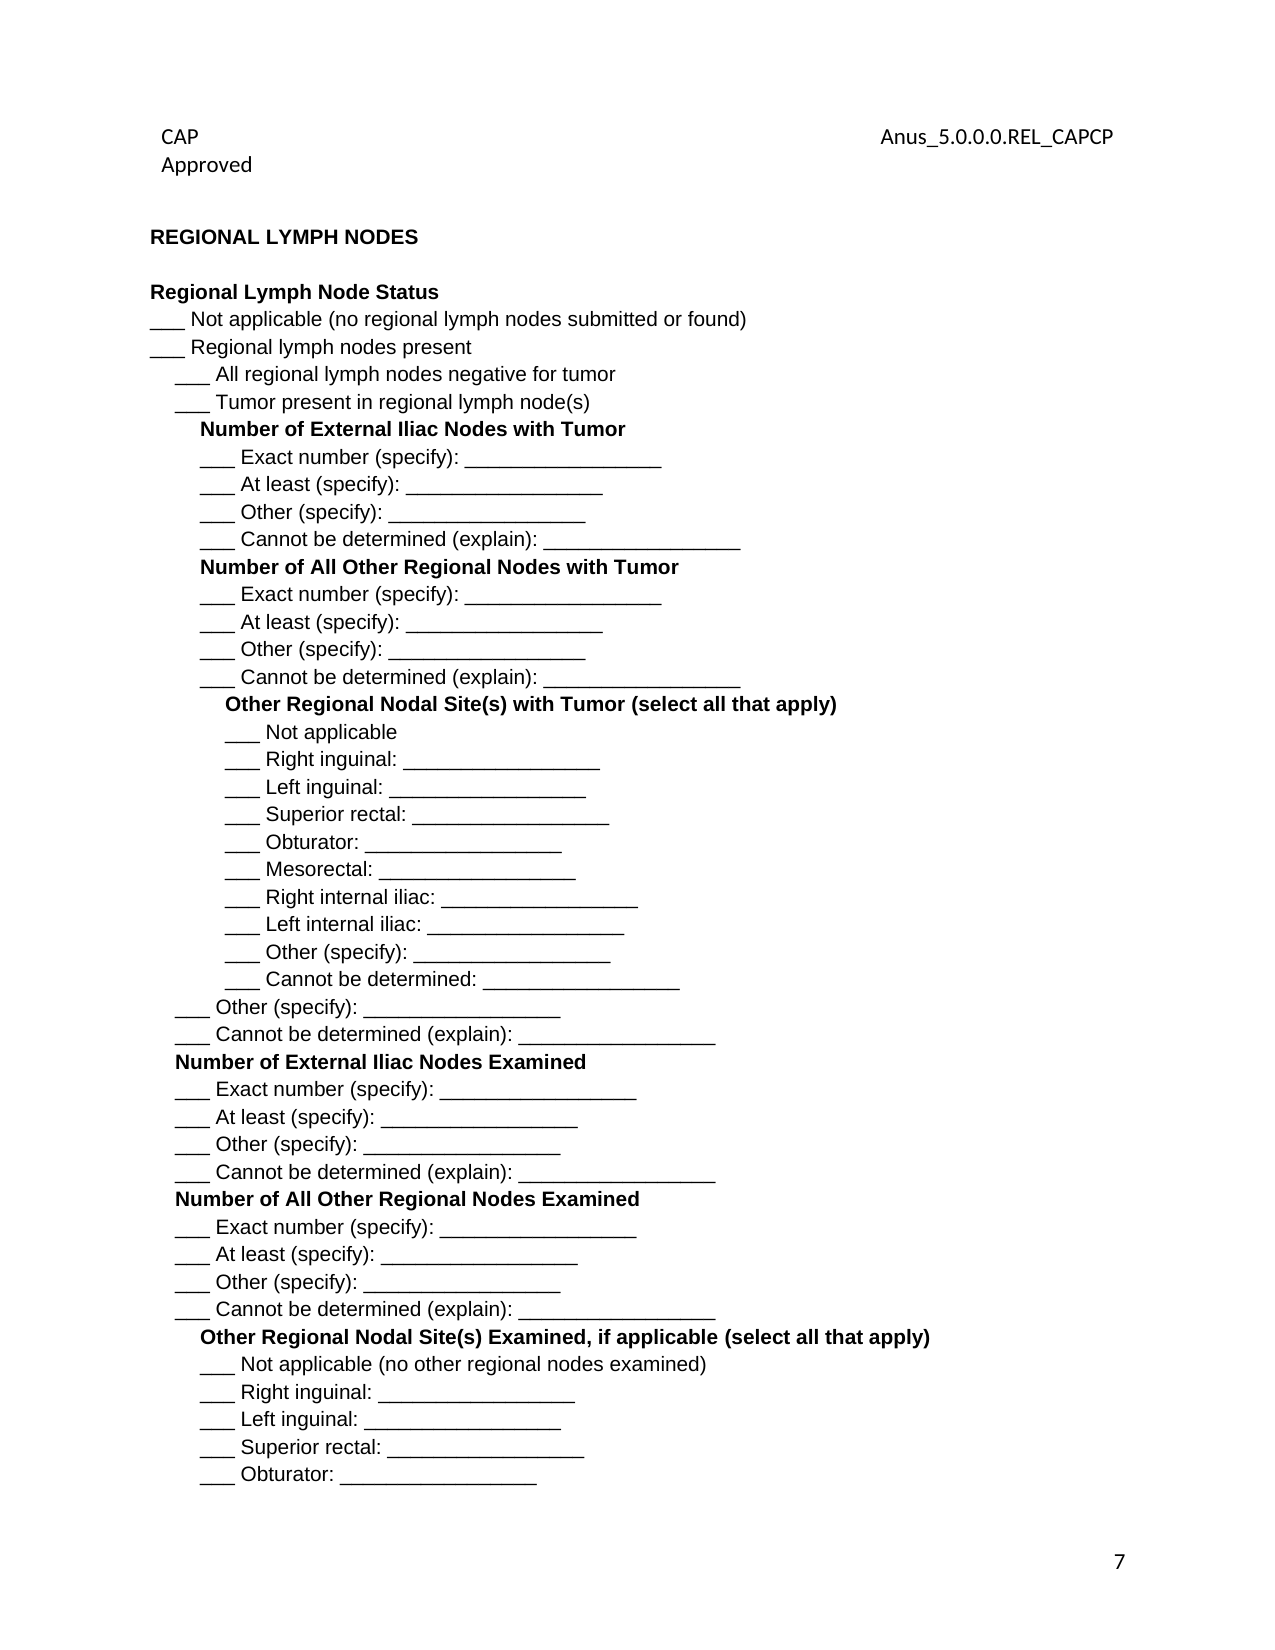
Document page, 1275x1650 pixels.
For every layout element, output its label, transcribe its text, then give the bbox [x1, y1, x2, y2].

text ___ All regional lymph nodes negative for tumor [150, 362, 1125, 386]
text ___ At least (specify): _________________ [150, 1242, 1125, 1266]
text ___ Exact number (specify): _________________ [150, 582, 1125, 606]
text ___ Tumor present in regional lymph node(s) [150, 390, 1125, 414]
text Other Regional Nodal Site(s) Examined, if applicable (select all that apply) [150, 1325, 1125, 1349]
text ___ Cannot be determined (explain): _________________ [150, 665, 1125, 689]
text ___ Mesorectal: _________________ [150, 857, 1125, 881]
text ___ At least (specify): _________________ [150, 472, 1125, 496]
text REGIONAL LYMPH NODES [150, 225, 1125, 249]
text ___ Obturator: _________________ [150, 830, 1125, 854]
text Other Regional Nodal Site(s) with Tumor (select all that apply) [150, 692, 1125, 716]
text ___ Other (specify): _________________ [150, 500, 1125, 524]
text ___ Left internal iliac: _________________ [150, 912, 1125, 936]
text ___ Other (specify): _________________ [150, 940, 1125, 964]
text Number of External Iliac Nodes Examined [150, 1050, 1125, 1074]
text ___ At least (specify): _________________ [150, 1105, 1125, 1129]
text ___ Superior rectal: _________________ [150, 802, 1125, 826]
text ___ Other (specify): _________________ [150, 637, 1125, 661]
text ___ Superior rectal: _________________ [150, 1435, 1125, 1459]
text Number of All Other Regional Nodes with Tumor [150, 555, 1125, 579]
text Number of All Other Regional Nodes Examined [150, 1187, 1125, 1211]
text ___ Cannot be determined (explain): _________________ [150, 1160, 1125, 1184]
text ___ Other (specify): _________________ [150, 1132, 1125, 1156]
text ___ Exact number (specify): _________________ [150, 1077, 1125, 1101]
text ___ Cannot be determined (explain): _________________ [150, 527, 1125, 551]
text ___ Not applicable (no other regional nodes examined) [150, 1352, 1125, 1376]
text ___ Cannot be determined (explain): _________________ [150, 1297, 1125, 1321]
text ___ Left inguinal: _________________ [150, 775, 1125, 799]
text ___ Cannot be determined: _________________ [150, 967, 1125, 991]
text Regional Lymph Node Status [150, 280, 1125, 304]
text ___ Cannot be determined (explain): _________________ [150, 1022, 1125, 1046]
text ___ Not applicable [150, 720, 1125, 744]
text ___ Other (specify): _________________ [150, 995, 1125, 1019]
text ___ Exact number (specify): _________________ [150, 445, 1125, 469]
text ___ Exact number (specify): _________________ [150, 1215, 1125, 1239]
text ___ Right inguinal: _________________ [150, 747, 1125, 771]
text Number of External Iliac Nodes with Tumor [150, 417, 1125, 441]
text ___ Right internal iliac: _________________ [150, 885, 1125, 909]
text ___ Right inguinal: _________________ [150, 1380, 1125, 1404]
text ___ Left inguinal: _________________ [150, 1407, 1125, 1431]
text ___ Obturator: _________________ [150, 1462, 1125, 1486]
text ___ Regional lymph nodes present [150, 335, 1125, 359]
text ___ Not applicable (no regional lymph nodes submitted or found) [150, 307, 1125, 331]
text ___ Other (specify): _________________ [150, 1270, 1125, 1294]
text ___ At least (specify): _________________ [150, 610, 1125, 634]
